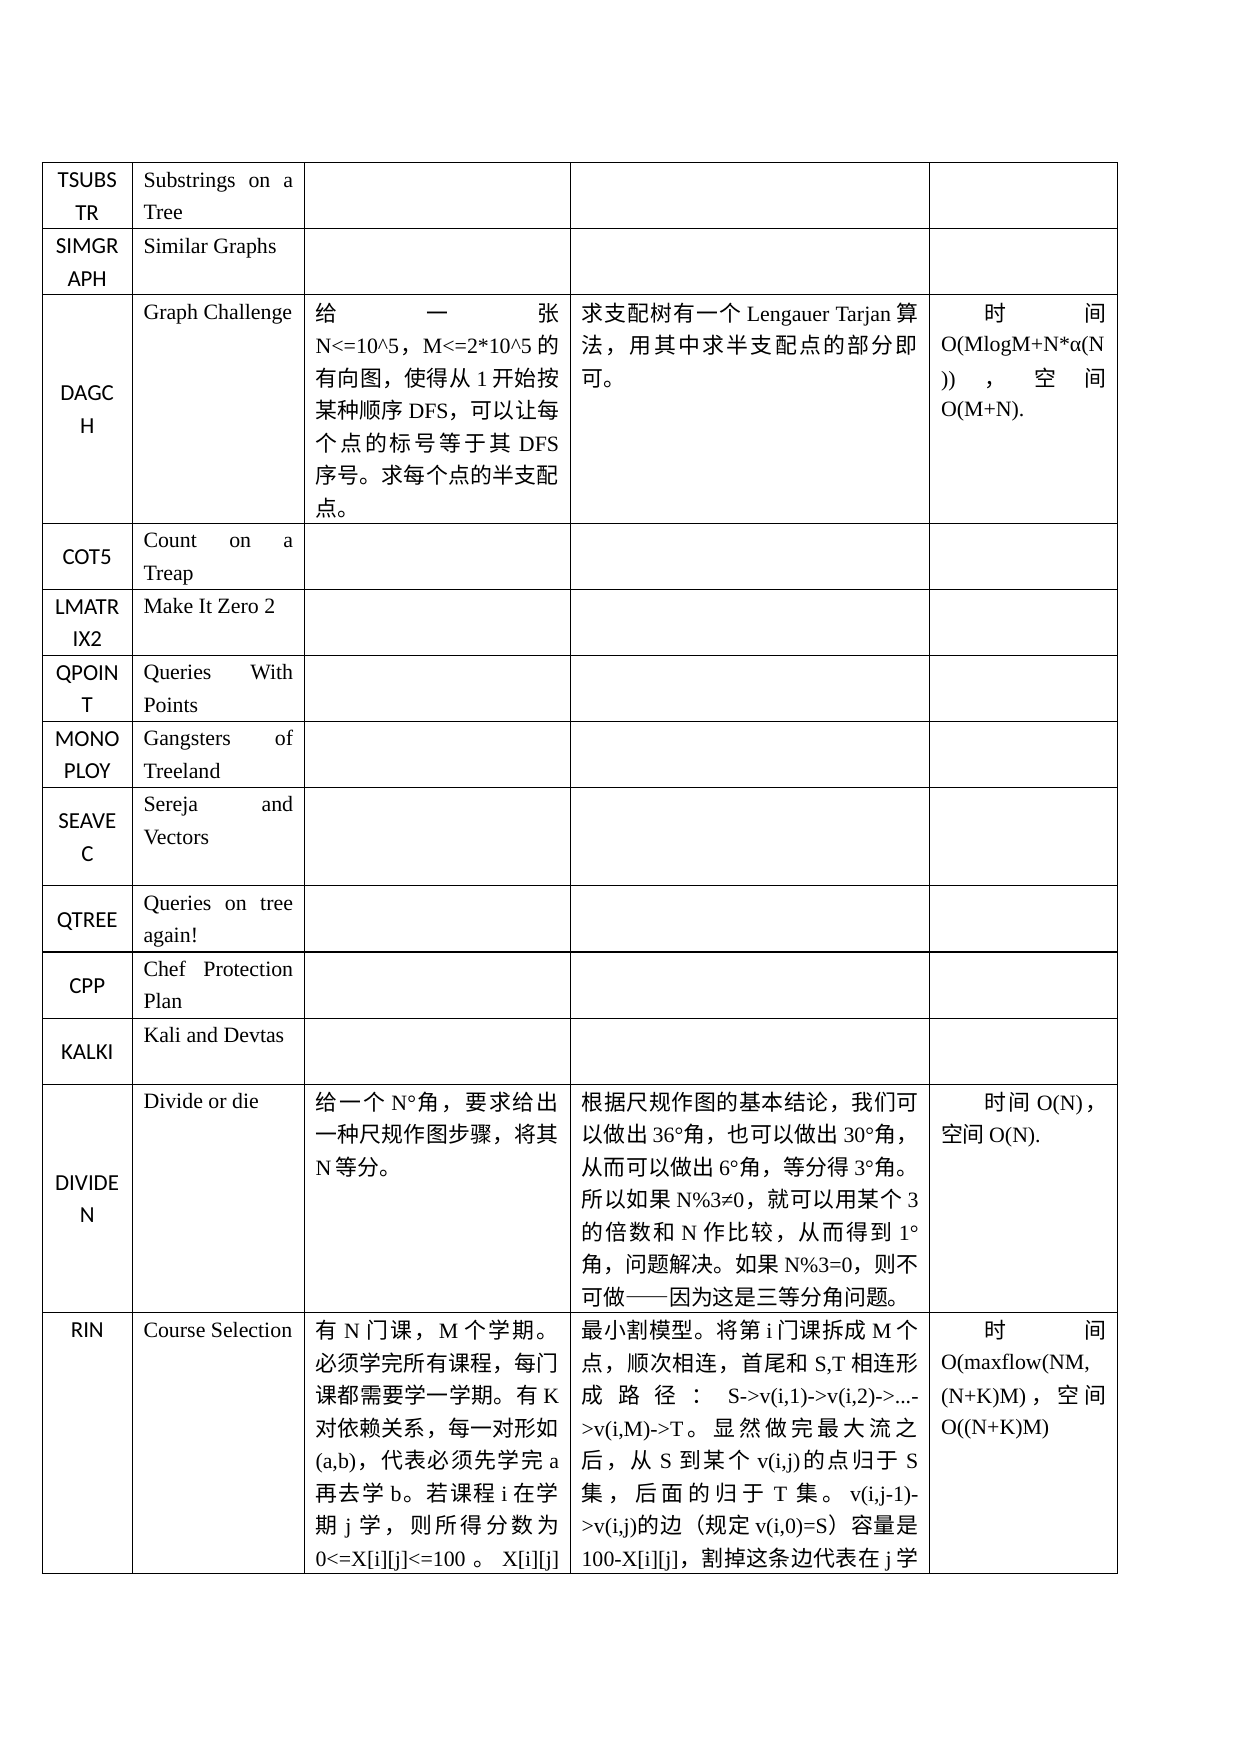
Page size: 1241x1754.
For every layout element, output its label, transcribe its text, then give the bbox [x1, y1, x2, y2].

table_cell [305, 886, 570, 951]
table_cell 根据尺规作图的基本结论，我们可以做出36°角，也可以做出30°角，从而可以做出6°角，等分得3°角。所以如果N%3≠0，就可以用某个3的倍数和N作比较，从而得到1°角，问题解决。如果N%3=0，则不可做——因为这是三等分角问题。 [571, 1085, 929, 1312]
table_cell [305, 524, 570, 589]
table_cell Make It Zero 2 [133, 590, 304, 655]
table_cell [930, 788, 1117, 885]
table_cell [571, 524, 929, 589]
table_cell [930, 590, 1117, 655]
table_cell Queries With Points [133, 656, 304, 721]
table_cell [571, 886, 929, 951]
table_cell Similar Graphs [133, 229, 304, 294]
table_cell [571, 1019, 929, 1083]
table_cell TSUBSTR [43, 163, 132, 228]
table_cell [930, 163, 1117, 228]
table_cell Gangsters of Treeland [133, 722, 304, 787]
table_cell [305, 656, 570, 721]
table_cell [305, 1313, 570, 1573]
table_cell QTREE [43, 886, 132, 951]
table_cell MONOPLOY [43, 722, 132, 787]
table_cell Chef Protection Plan [133, 953, 304, 1017]
table_cell [930, 886, 1117, 951]
table_cell Sereja and Vectors [133, 788, 304, 885]
table_cell Queries on tree again! [133, 886, 304, 951]
table_cell Divide or die [133, 1085, 304, 1312]
table_cell SEAVEC [43, 788, 132, 885]
table_cell 求支配树有一个Lengauer Tarjan算法，用其中求半支配点的部分即可。 [571, 295, 929, 523]
table_cell [305, 953, 570, 1017]
table_cell Course Selection [133, 1313, 304, 1573]
table_cell [571, 590, 929, 655]
table_cell [305, 1019, 570, 1083]
table_cell QPOINT [43, 656, 132, 721]
table_cell Kali and Devtas [133, 1019, 304, 1083]
table_cell [571, 163, 929, 228]
table_cell [305, 722, 570, 787]
table_cell [930, 1019, 1117, 1083]
table_cell KALKI [43, 1019, 132, 1083]
table_cell [571, 229, 929, 294]
table_cell [571, 722, 929, 787]
table_cell [305, 788, 570, 885]
table_cell COT5 [43, 524, 132, 589]
table_cell LMATRIX2 [43, 590, 132, 655]
table_cell Graph Challenge [133, 295, 304, 523]
table_cell [930, 524, 1117, 589]
table_cell RIN [43, 1313, 132, 1573]
table_cell [571, 788, 929, 885]
table_cell 时间O(MlogM+N*α(N))，空间O(M+N). [930, 295, 1117, 523]
table_cell [305, 163, 570, 228]
table_cell 时间O(N)，空间O(N). [930, 1085, 1117, 1312]
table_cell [571, 1313, 929, 1573]
table_cell Count on a Treap [133, 524, 304, 589]
table_cell DIVIDEN [43, 1085, 132, 1312]
table_cell [930, 229, 1117, 294]
table_cell [571, 953, 929, 1017]
table_cell SIMGRAPH [43, 229, 132, 294]
table_cell CPP [43, 953, 132, 1017]
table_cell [930, 1313, 1117, 1573]
table_cell 给一个N°角，要求给出一种尺规作图步骤，将其N等分。 [305, 1085, 570, 1312]
table_cell Substrings on a Tree [133, 163, 304, 228]
table_cell [305, 590, 570, 655]
table_cell 给一张N<=10^5，M<=2*10^5的有向图，使得从1开始按某种顺序DFS，可以让每个点的标号等于其DFS序号。求每个点的半支配点。 [305, 295, 570, 523]
table_cell [571, 656, 929, 721]
table_cell [930, 656, 1117, 721]
table_cell [930, 722, 1117, 787]
table_cell DAGCH [43, 295, 132, 523]
table_cell [305, 229, 570, 294]
table_cell [930, 953, 1117, 1017]
